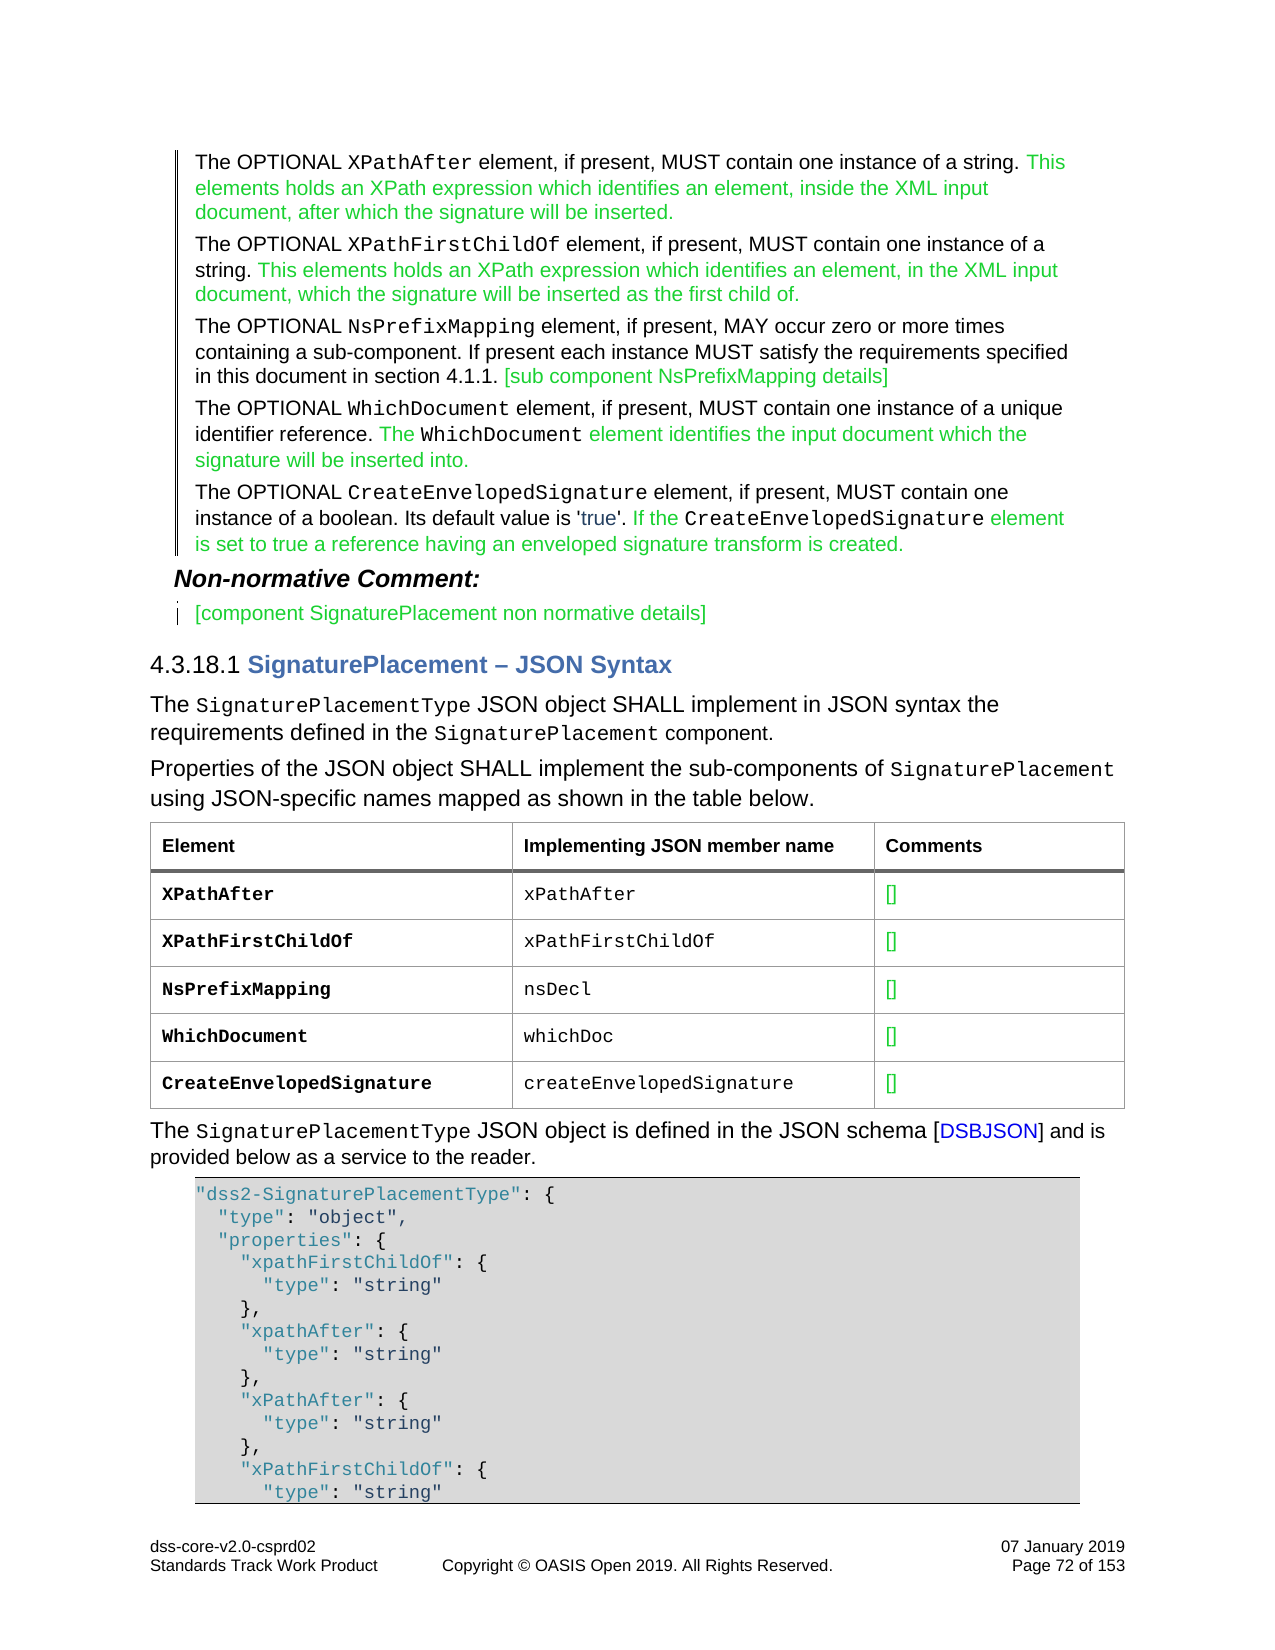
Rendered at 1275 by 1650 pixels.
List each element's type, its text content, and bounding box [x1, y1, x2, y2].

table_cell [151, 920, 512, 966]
text "type": "string" [195, 1269, 1080, 1292]
text "type": "string" [195, 1338, 1080, 1361]
text "dss2-SignaturePlacementType": { [195, 1178, 1080, 1200]
text The OPTIONAL NsPrefixMapping element, if present, MAY occur zero or more times containing a sub-component. If present each instance MUST satisfy the requirements specified in this document in section NsPrefixMapping. [178, 314, 1080, 388]
text "properties": { [195, 1223, 1080, 1246]
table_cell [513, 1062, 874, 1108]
text "xpathFirstChildOf": { [195, 1246, 1080, 1269]
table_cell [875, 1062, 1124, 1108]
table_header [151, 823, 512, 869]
text Properties of the JSON object SHALL implement the sub-components of SignaturePlacement using JSON-specific names mapped as shown in the table below. [150, 755, 1125, 811]
text The SignaturePlacementType JSON object is defined in the JSON schema [DSBJSON] and is provided below as a service to the reader. [150, 1117, 1125, 1169]
subtitle SignaturePlacement – JSON Syntax [150, 650, 1125, 679]
text "xPathAfter": { [195, 1383, 1080, 1406]
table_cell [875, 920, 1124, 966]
text "type": "string" [195, 1475, 1080, 1503]
text "type": "object", [195, 1200, 1080, 1223]
text "xpathAfter": { [195, 1315, 1080, 1338]
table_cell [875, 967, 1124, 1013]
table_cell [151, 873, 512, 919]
text The SignaturePlacementType JSON object SHALL implement in JSON syntax the requirements defined in the SignaturePlacement component. [150, 691, 1125, 747]
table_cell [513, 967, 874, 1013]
text The OPTIONAL XPathFirstChildOf element, if present, MUST contain one instance of a string. [178, 232, 1080, 306]
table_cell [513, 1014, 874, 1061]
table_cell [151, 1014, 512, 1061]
text "xPathFirstChildOf": { [195, 1452, 1080, 1475]
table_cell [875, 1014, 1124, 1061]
subtitle Non-normative Comment: [174, 564, 1125, 593]
text }, [195, 1429, 1080, 1452]
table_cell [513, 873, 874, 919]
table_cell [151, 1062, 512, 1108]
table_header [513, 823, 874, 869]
text }, [195, 1292, 1080, 1315]
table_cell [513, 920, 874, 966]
text The OPTIONAL CreateEnvelopedSignature element, if present, MUST contain one instance of a boolean. Its default value is 'true'. [178, 480, 1080, 556]
text The OPTIONAL XPathAfter element, if present, MUST contain one instance of a string. [178, 150, 1080, 224]
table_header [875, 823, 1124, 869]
text "type": "string" [195, 1406, 1080, 1429]
text The OPTIONAL WhichDocument element, if present, MUST contain one instance of a unique identifier reference. [178, 396, 1080, 472]
text }, [195, 1361, 1080, 1383]
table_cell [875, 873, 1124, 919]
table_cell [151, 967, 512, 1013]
